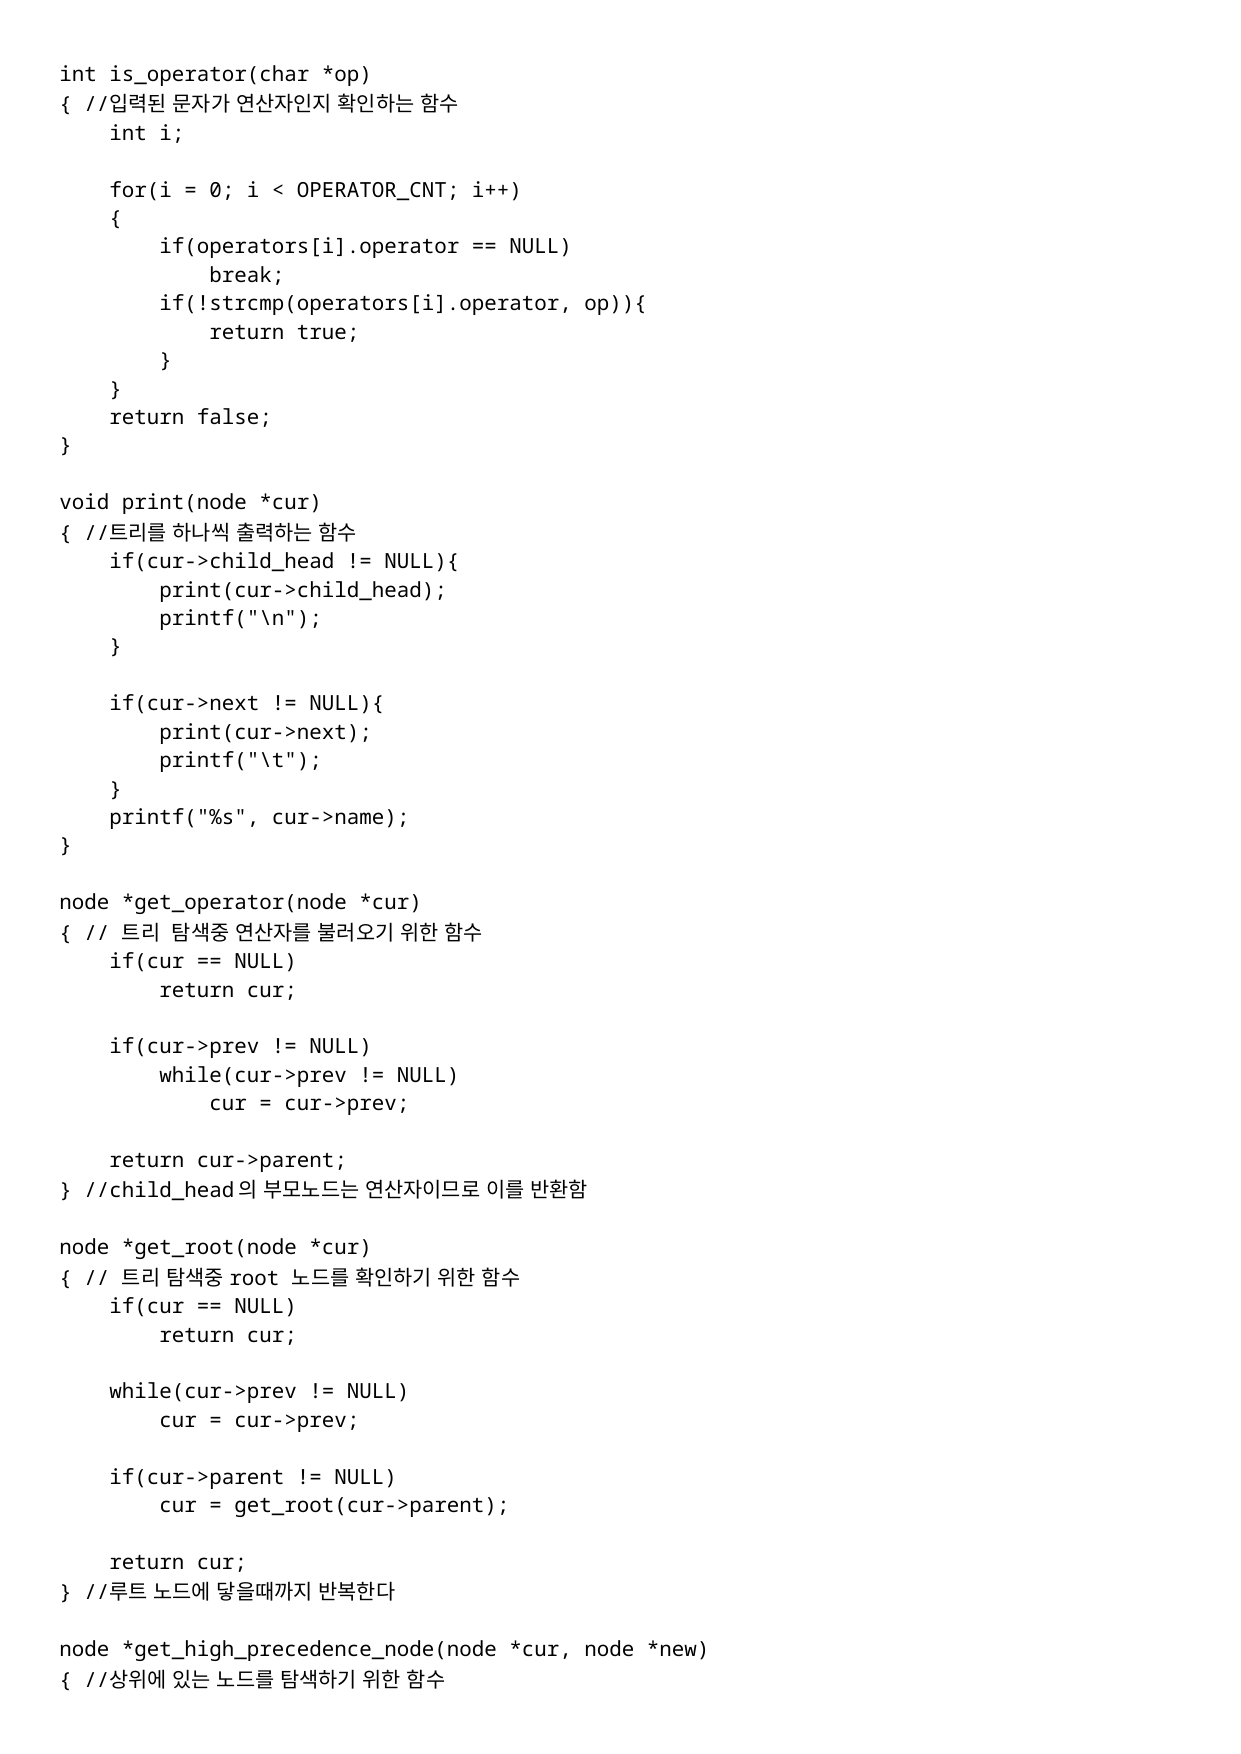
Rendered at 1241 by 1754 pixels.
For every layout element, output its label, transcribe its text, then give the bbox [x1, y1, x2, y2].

text return cur; [59, 975, 1181, 1003]
text node *get_high_precedence_node(node *cur, node *new) [59, 1634, 1181, 1663]
text return false; [59, 402, 1181, 431]
text printf("\t"); [59, 745, 1181, 774]
text } //child_head의 부모노드는 연산자이므로 이를 반환함 [59, 1174, 1181, 1204]
text node *get_root(node *cur) [59, 1232, 1181, 1261]
text print(cur->next); [59, 717, 1181, 745]
text if(cur->prev != NULL) [59, 1032, 1181, 1060]
text int i; [59, 118, 1181, 146]
text cur = cur->prev; [59, 1405, 1181, 1433]
text return true; [59, 317, 1181, 345]
text while(cur->prev != NULL) [59, 1060, 1181, 1088]
text { //상위에 있는 노드를 탐색하기 위한 함수 [59, 1663, 1181, 1693]
text } [59, 374, 1181, 402]
text for(i = 0; i < OPERATOR_CNT; i++) [59, 175, 1181, 203]
text } [59, 431, 1181, 459]
text { // 트리 탐색중 연산자를 불러오기 위한 함수 [59, 916, 1181, 946]
text if(operators[i].operator == NULL) [59, 232, 1181, 260]
text { [59, 203, 1181, 232]
text void print(node *cur) [59, 487, 1181, 516]
text } [59, 632, 1181, 660]
text print(cur->child_head); [59, 575, 1181, 603]
text { // 트리 탐색중 root 노드를 확인하기 위한 함수 [59, 1261, 1181, 1291]
text if(!strcmp(operators[i].operator, op)){ [59, 288, 1181, 317]
text } //루트 노드에 닿을때까지 반복한다 [59, 1576, 1181, 1606]
text if(cur->parent != NULL) [59, 1462, 1181, 1490]
text { //트리를 하나씩 출력하는 함수 [59, 516, 1181, 546]
text return cur->parent; [59, 1145, 1181, 1174]
text int is_operator(char *op) [59, 59, 1181, 87]
text { //입력된 문자가 연산자인지 확인하는 함수 [59, 87, 1181, 118]
text cur = get_root(cur->parent); [59, 1490, 1181, 1519]
text if(cur->next != NULL){ [59, 688, 1181, 717]
text node *get_operator(node *cur) [59, 887, 1181, 916]
text if(cur->child_head != NULL){ [59, 546, 1181, 575]
text } [59, 831, 1181, 859]
text return cur; [59, 1320, 1181, 1348]
text printf("\n"); [59, 603, 1181, 632]
text } [59, 774, 1181, 802]
text while(cur->prev != NULL) [59, 1377, 1181, 1405]
text break; [59, 260, 1181, 288]
text return cur; [59, 1547, 1181, 1576]
text } [59, 345, 1181, 374]
text printf("%s", cur->name); [59, 802, 1181, 831]
text if(cur == NULL) [59, 946, 1181, 975]
text cur = cur->prev; [59, 1088, 1181, 1117]
text if(cur == NULL) [59, 1291, 1181, 1320]
